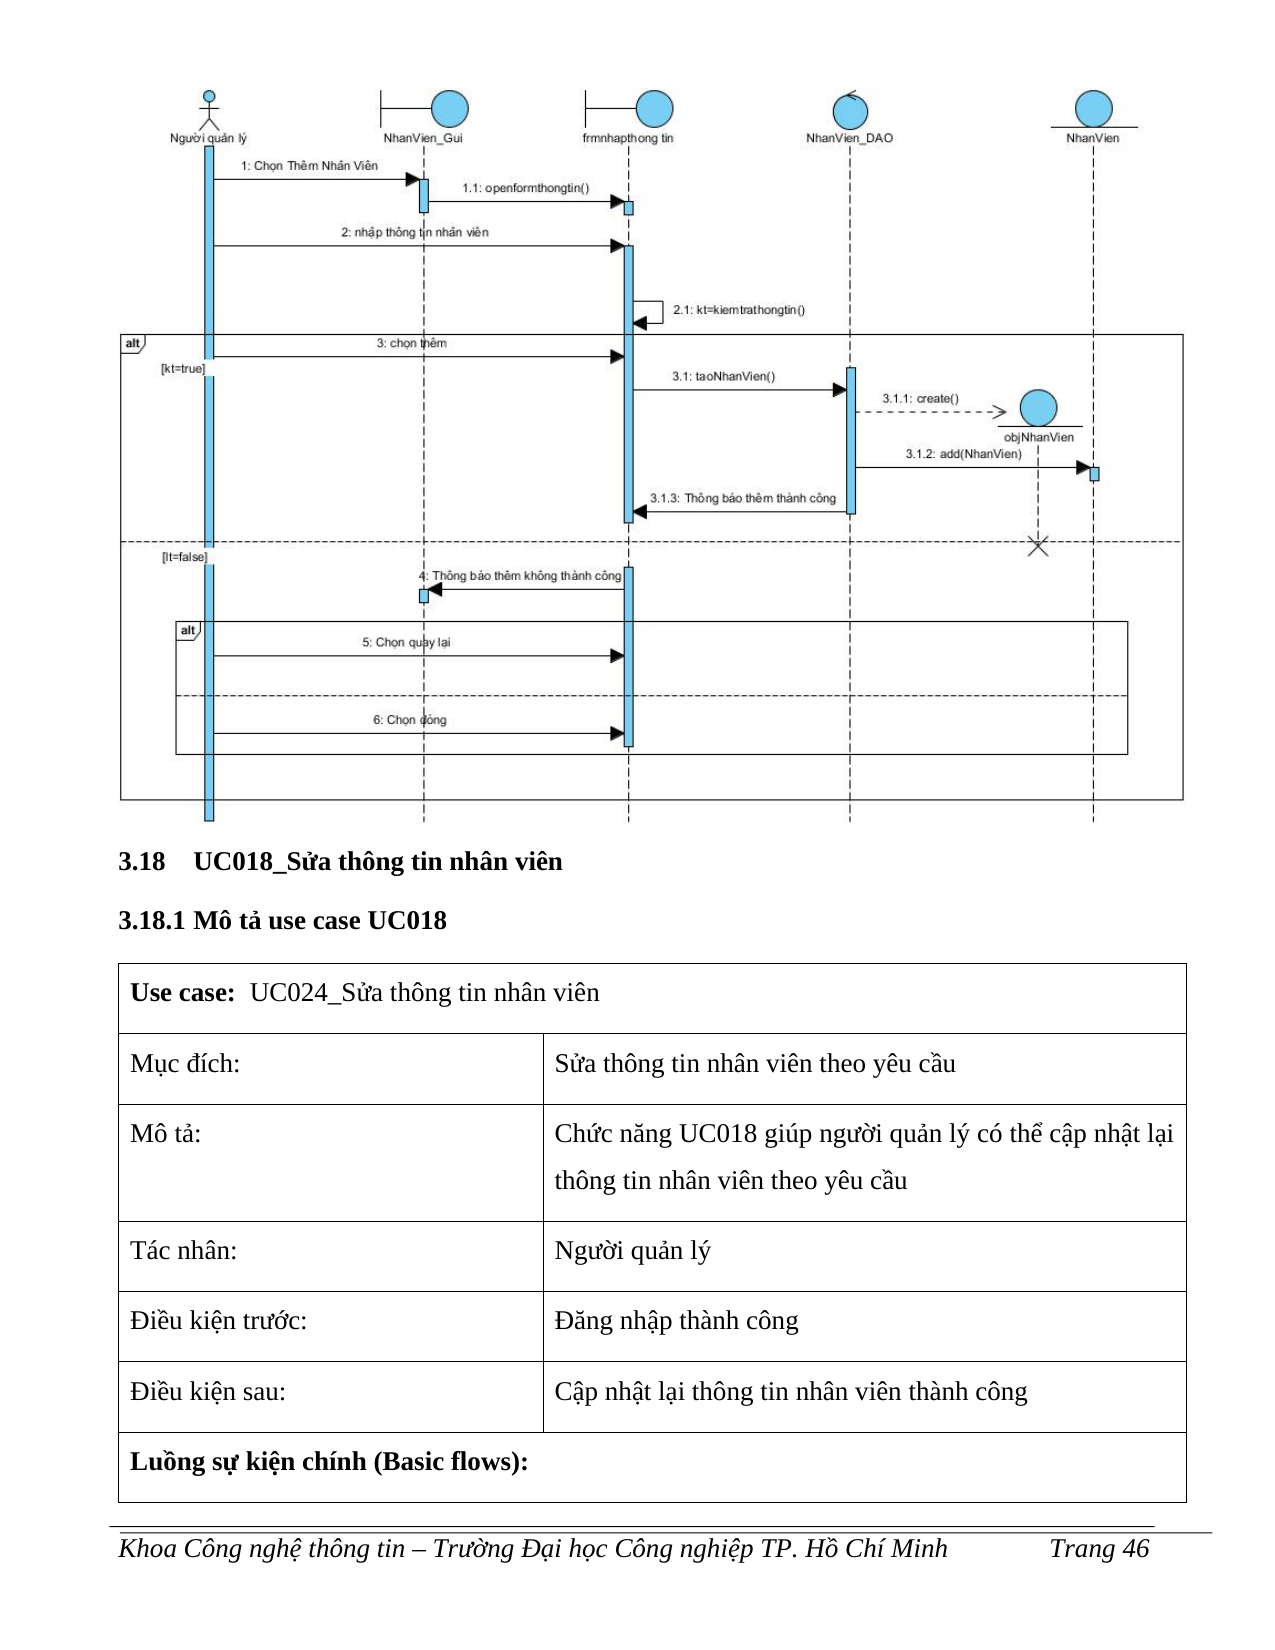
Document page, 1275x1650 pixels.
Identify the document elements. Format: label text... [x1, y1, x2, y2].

table_cell Sửa thông tin nhân viên theo yêu cầu [544, 1034, 1186, 1104]
table_cell Điều kiện sau: [119, 1362, 543, 1432]
picture [118, 88, 1187, 826]
table_cell Người quản lý [544, 1222, 1186, 1291]
table_cell Luồng sự kiện chính (Basic flows): [119, 1433, 1186, 1502]
table_cell Điều kiện trước: [119, 1292, 543, 1361]
subtitle UC018_Sửa thông tin nhân viên [118, 845, 1186, 876]
table_cell Mục đích: [119, 1034, 543, 1104]
table_cell Chức năng UC018 giúp người quản lý có thể cập nhật lại thông tin nhân viên theo yêu cầu [544, 1105, 1186, 1221]
table_header Use case: UC024_Sửa thông tin nhân viên [119, 964, 1186, 1033]
table_cell Đăng nhập thành công [544, 1292, 1186, 1361]
table_cell Cập nhật lại thông tin nhân viên thành công [544, 1362, 1186, 1432]
table_cell Tác nhân: [119, 1222, 543, 1291]
table_cell Mô tả: [119, 1105, 543, 1221]
subtitle Mô tả use case UC018 [118, 904, 1186, 935]
